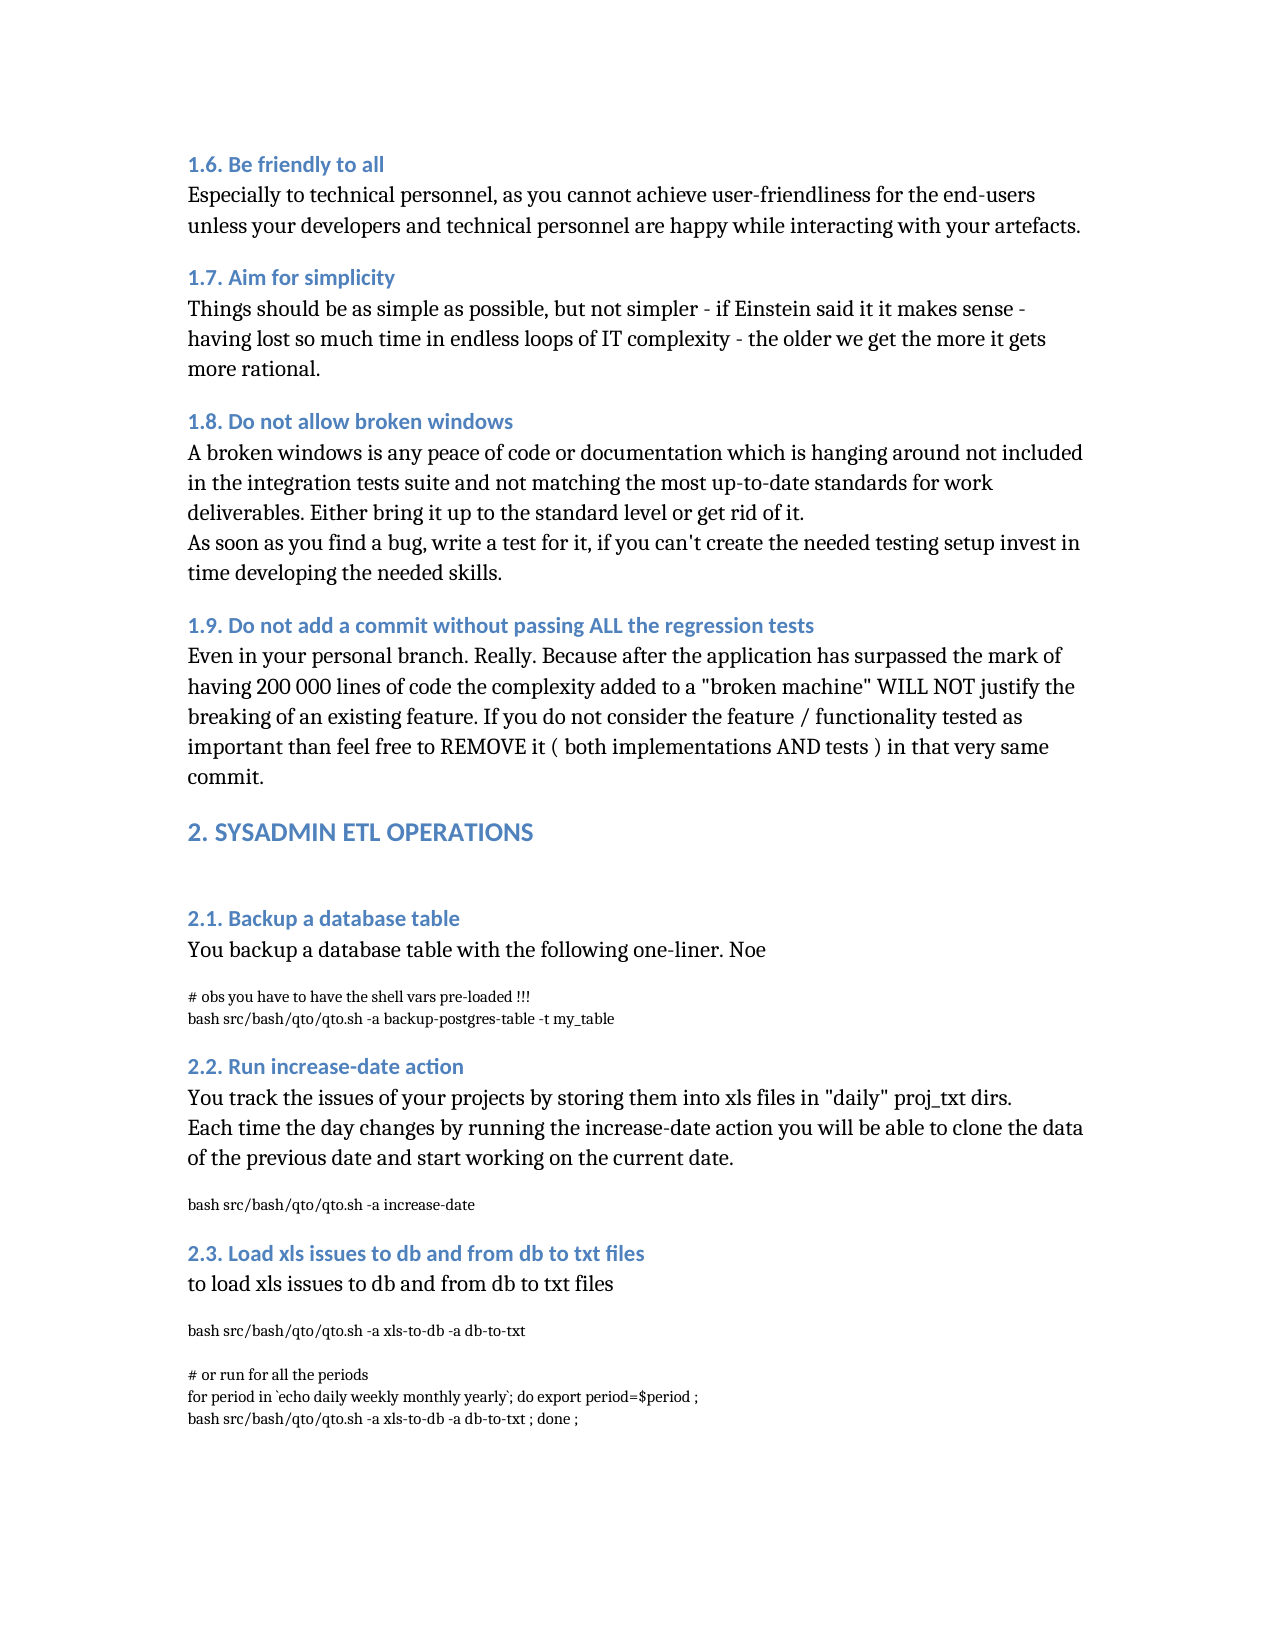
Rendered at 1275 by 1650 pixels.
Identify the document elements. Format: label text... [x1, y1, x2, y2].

subtitle 2.3. Load xls issues to db and from db to txt files [187, 1239, 1087, 1267]
text # obs you have to have the shell vars pre-loaded !!! bash src/bash/qto/qto.sh -a backup-postgres-table -t my_table [187, 987, 1087, 1028]
text A broken windows is any peace of code or documentation which is hanging around not included in the integration tests suite and not matching the most up-to-date standards for work deliverables. Either bring it up to the standard level or get rid of it. As soon as you find a bug, write a test for it, if you can't create the needed testing setup invest in time developing the needed skills. [187, 439, 1087, 586]
text Even in your personal branch. Really. Because after the application has surpassed the mark of having 200 000 lines of code the complexity added to a "broken machine" WILL NOT justify the breaking of an existing feature. If you do not consider the feature / functionality tested as important than feel free to REMOVE it ( both implementations AND tests ) in that very same commit. [187, 643, 1087, 791]
subtitle 1.9. Do not add a commit without passing ALL the regression tests [187, 611, 1087, 639]
text to load xls issues to db and from db to txt files [187, 1271, 1087, 1297]
subtitle 1.7. Aim for simplicity [187, 263, 1087, 291]
subtitle 2. SYSADMIN ETL OPERATIONS [187, 815, 1087, 848]
text bash src/bash/qto/qto.sh -a increase-date [187, 1196, 1087, 1215]
text Things should be as simple as possible, but not simpler - if Einstein said it it makes sense - having lost so much time in endless loops of IT complexity - the older we get the more it gets more rational. [187, 296, 1087, 382]
text bash src/bash/qto/qto.sh -a xls-to-db -a db-to-txt # or run for all the periods for period in `echo daily weekly monthly yearly`; do export period=$period ; bash src/bash/qto/qto.sh -a xls-to-db -a db-to-txt ; done ; [187, 1322, 1087, 1429]
text You backup a database table with the following one-liner. Noe [187, 936, 1087, 963]
text Especially to technical personnel, as you cannot achieve user-friendliness for the end-users unless your developers and technical personnel are happy while interacting with your artefacts. [187, 182, 1087, 239]
subtitle 2.1. Backup a database table [187, 904, 1087, 932]
subtitle 2.2. Run increase-date action [187, 1052, 1087, 1080]
subtitle 1.8. Do not allow broken windows [187, 407, 1087, 435]
text You track the issues of your projects by storing them into xls files in "daily" proj_txt dirs. Each time the day changes by running the increase-date action you will be able to clone the data of the previous date and start working on the current date. [187, 1084, 1087, 1171]
subtitle 1.6. Be friendly to all [187, 150, 1087, 178]
